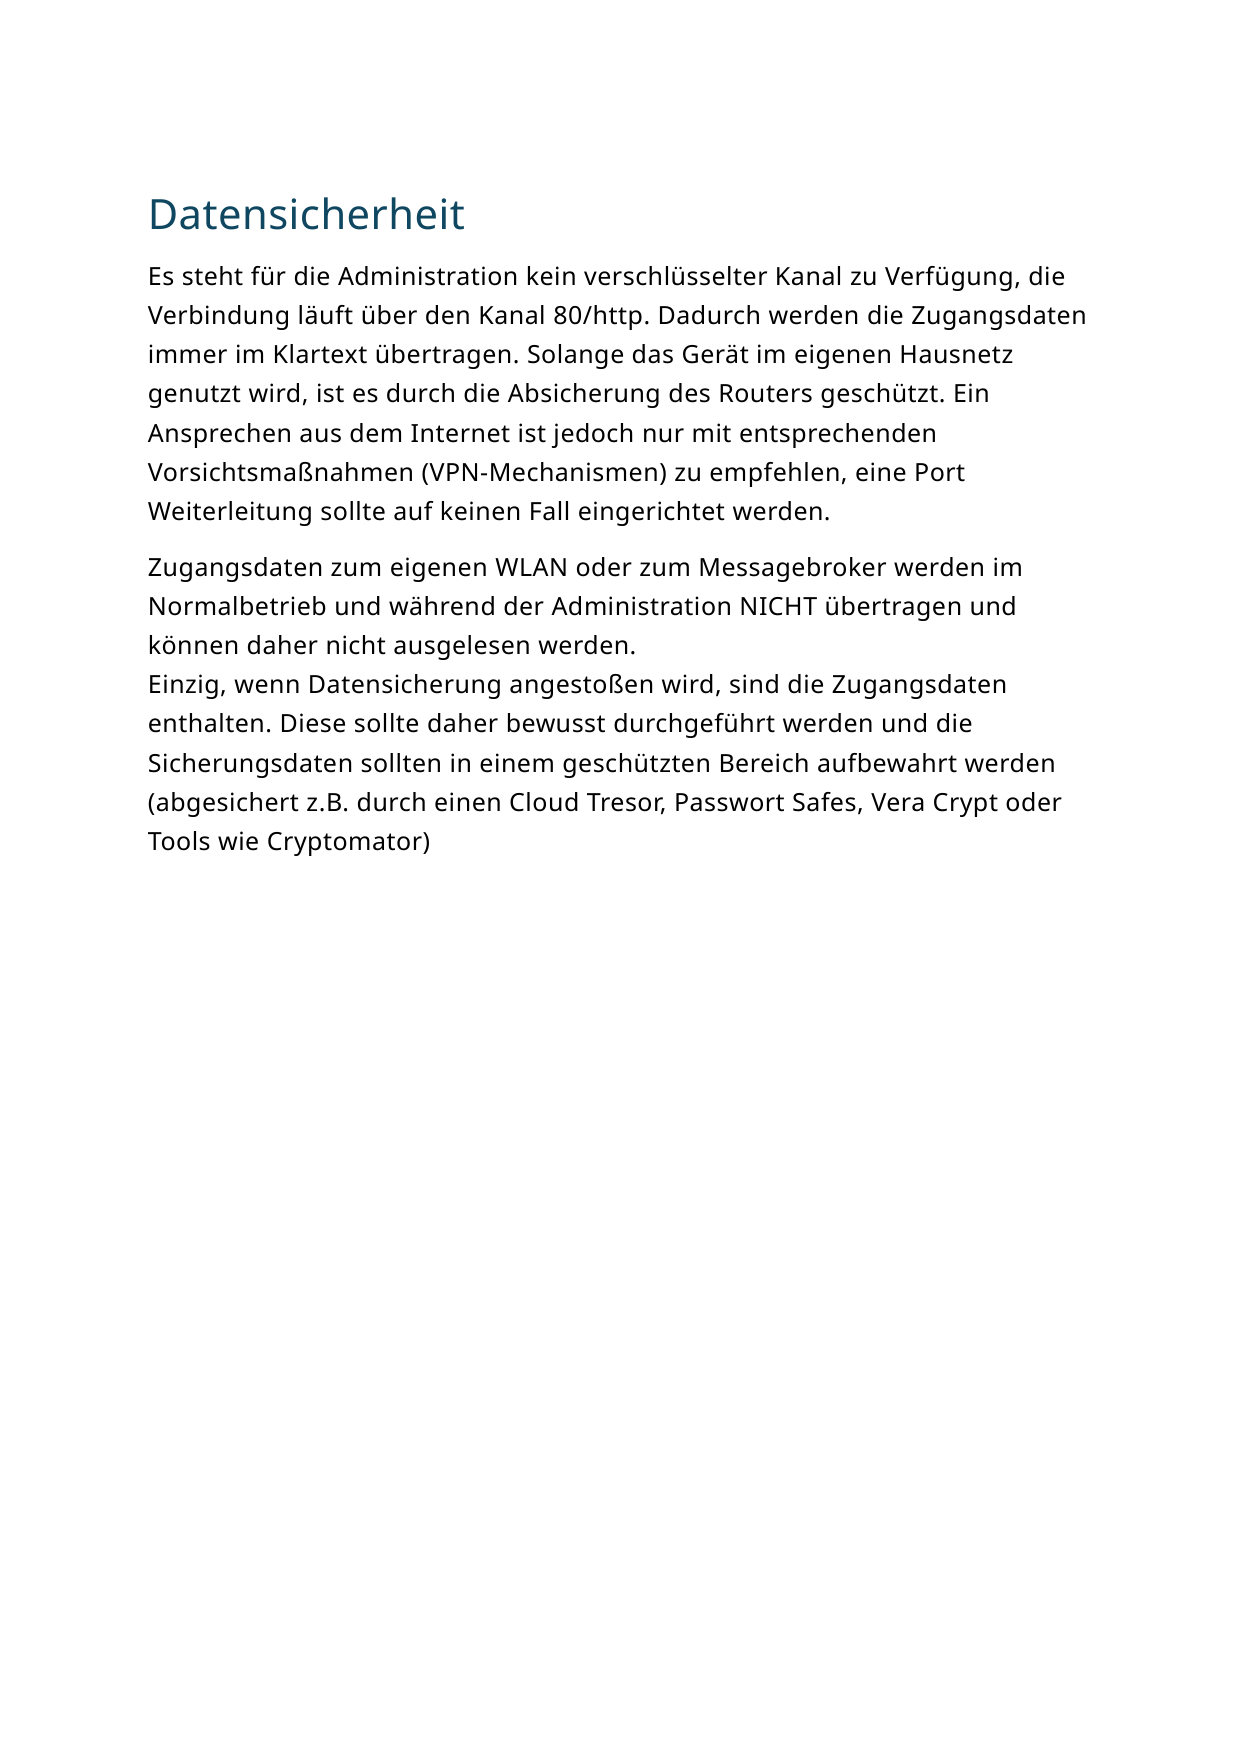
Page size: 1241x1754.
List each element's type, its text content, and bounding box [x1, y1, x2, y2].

text Es steht für die Administration kein verschlüsselter Kanal zu Verfügung, die Verbindung läuft über den Kanal 80/http. Dadurch werden die Zugangsdaten immer im Klartext übertragen. Solange das Gerät im eigenen Hausnetz genutzt wird, ist es durch die Absicherung des Routers geschützt. Ein Ansprechen aus dem Internet ist jedoch nur mit entsprechenden Vorsichtsmaßnahmen (VPN-Mechanismen) zu empfehlen, eine Port Weiterleitung sollte auf keinen Fall eingerichtet werden. [148, 259, 1093, 528]
subtitle Datensicherheit [148, 185, 1093, 242]
text Zugangsdaten zum eigenen WLAN oder zum Messagebroker werden im Normalbetrieb und während der Administration NICHT übertragen und können daher nicht ausgelesen werden. Einzig, wenn Datensicherung angestoßen wird, sind die Zugangsdaten enthalten. Diese sollte daher bewusst durchgeführt werden und die Sicherungsdaten sollten in einem geschützten Bereich aufbewahrt werden (abgesichert z.B. durch einen Cloud Tresor, Passwort Safes, Vera Crypt oder Tools wie Cryptomator) [148, 549, 1093, 858]
